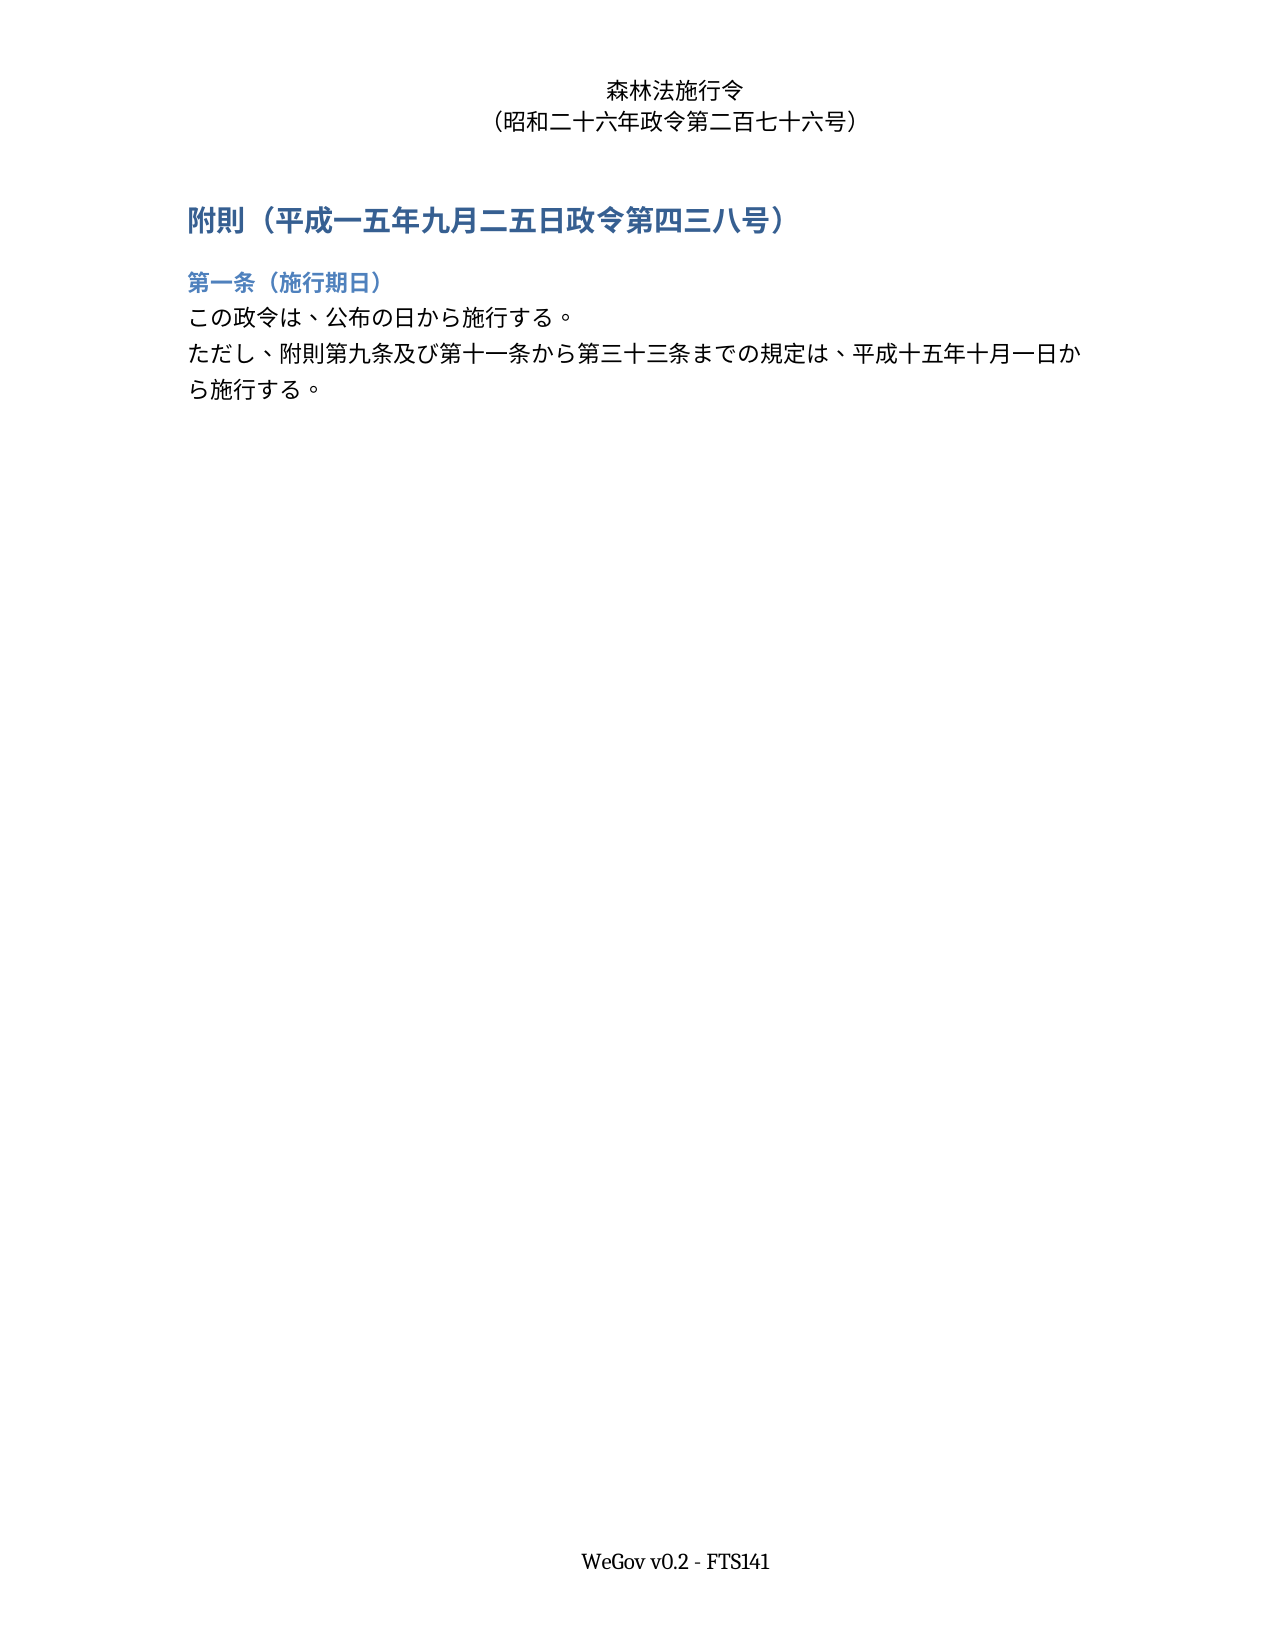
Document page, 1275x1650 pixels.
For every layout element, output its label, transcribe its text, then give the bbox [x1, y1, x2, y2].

subtitle 附則（平成一五年九月二五日政令第四三八号） [187, 200, 1087, 240]
subtitle 第一条（施行期日） [187, 266, 1087, 298]
text この政令は、公布の日から施行する。 ただし、附則第九条及び第十一条から第三十三条までの規定は、平成十五年十月一日から施行する。 [187, 302, 1087, 406]
